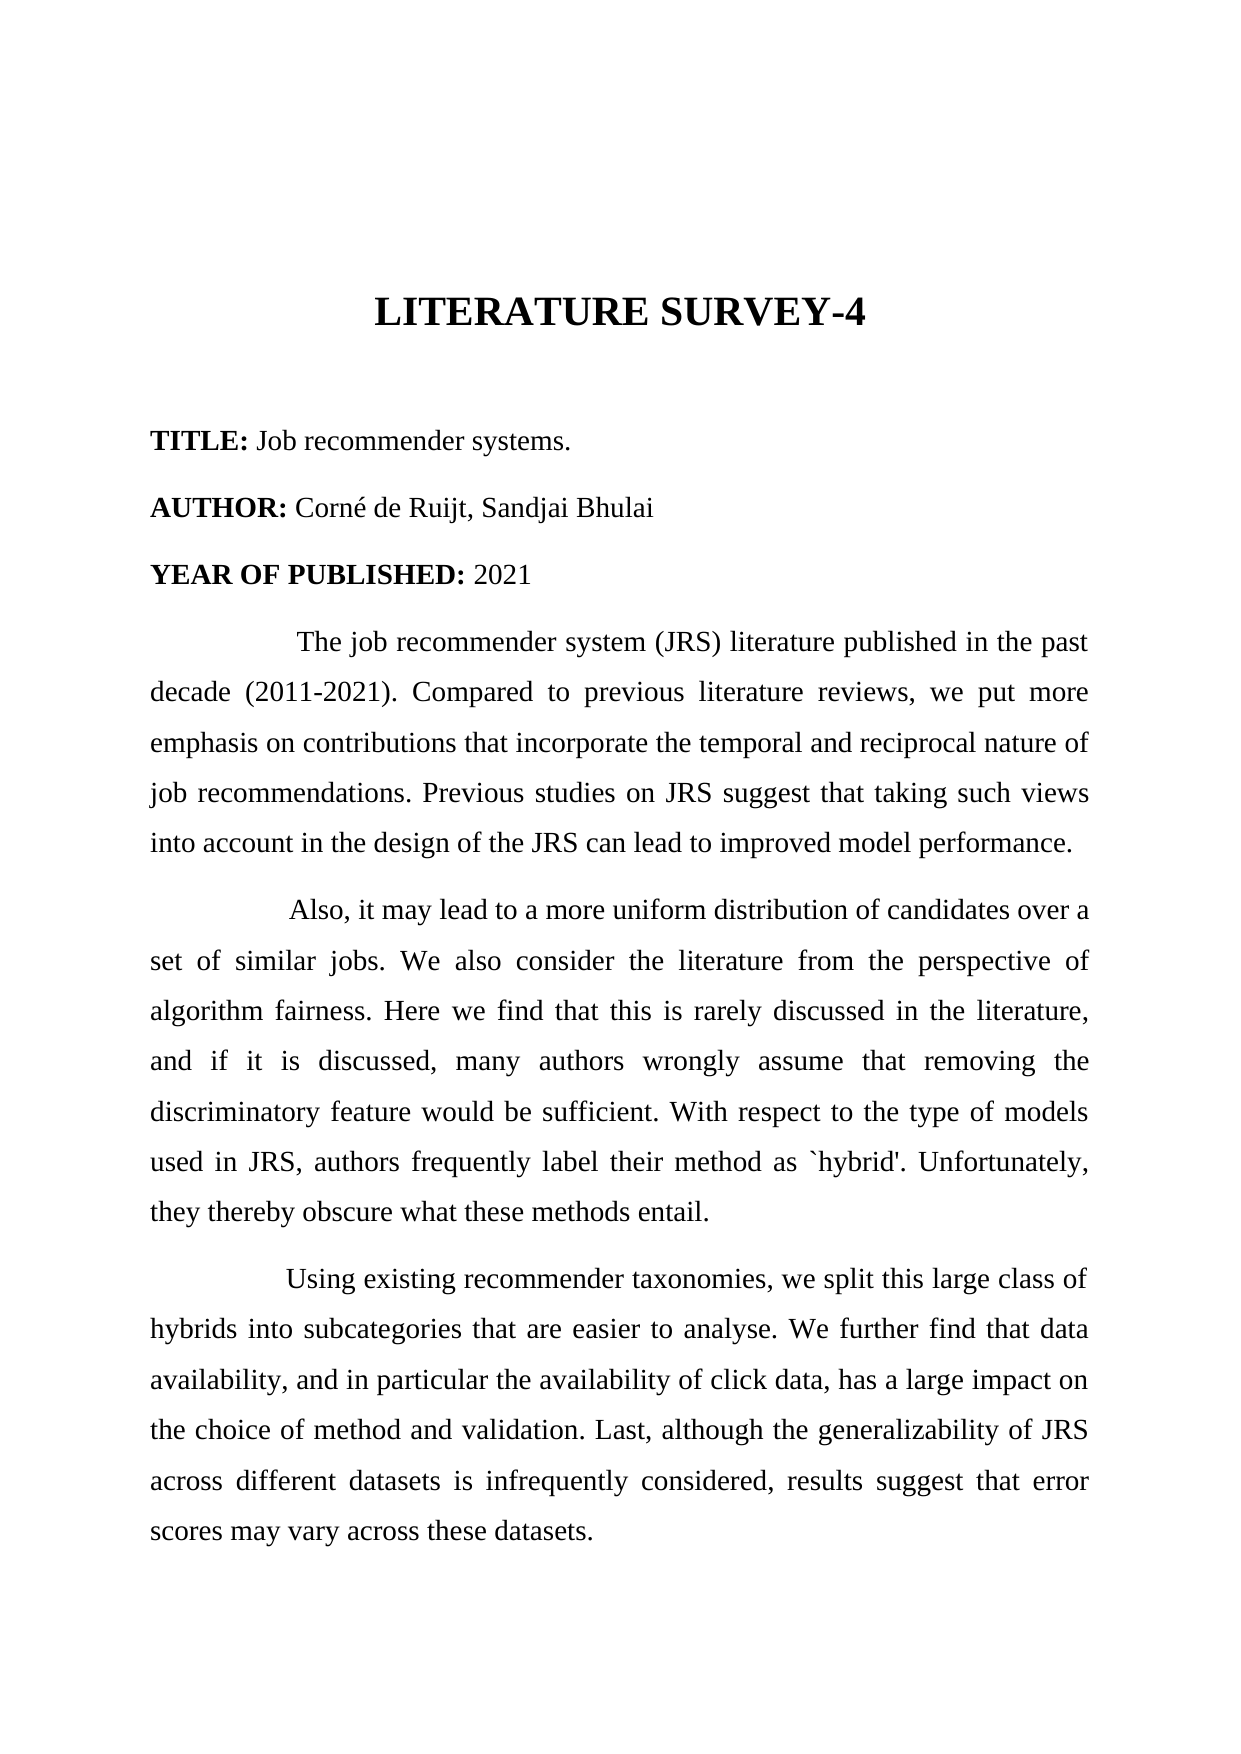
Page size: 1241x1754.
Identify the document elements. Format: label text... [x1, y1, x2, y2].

text Using existing recommender taxonomies, we split this large class of hybrids into subcategories that are easier to analyse. We further find that data availability, and in particular the availability of click data, has a large impact on the choice of method and validation. Last, although the generalizability of JRS across different datasets is infrequently considered, results suggest that error scores may vary across these datasets. [150, 1261, 1090, 1546]
text The job recommender system (JRS) literature published in the past decade (2011-2021). Compared to previous literature reviews, we put more emphasis on contributions that incorporate the temporal and reciprocal nature of job recommendations. Previous studies on JRS suggest that taking such views into account in the design of the JRS can lead to improved model performance. [150, 624, 1090, 859]
text LITERATURE SURVEY-4 [150, 287, 1090, 334]
text AUTHOR: Corné de Ruijt, Sandjai Bhulai [150, 490, 1090, 524]
text TITLE: Job recommender systems. [150, 423, 1090, 457]
text Also, it may lead to a more uniform distribution of candidates over a set of similar jobs. We also consider the literature from the perspective of algorithm fairness. Here we find that this is rarely discussed in the literature, and if it is discussed, many authors wrongly assume that removing the discriminatory feature would be sufficient. With respect to the type of models used in JRS, authors frequently label their method as `hybrid'. Unfortunately, they thereby obscure what these methods entail. [150, 892, 1090, 1228]
text YEAR OF PUBLISHED: 2021 [150, 557, 1090, 591]
